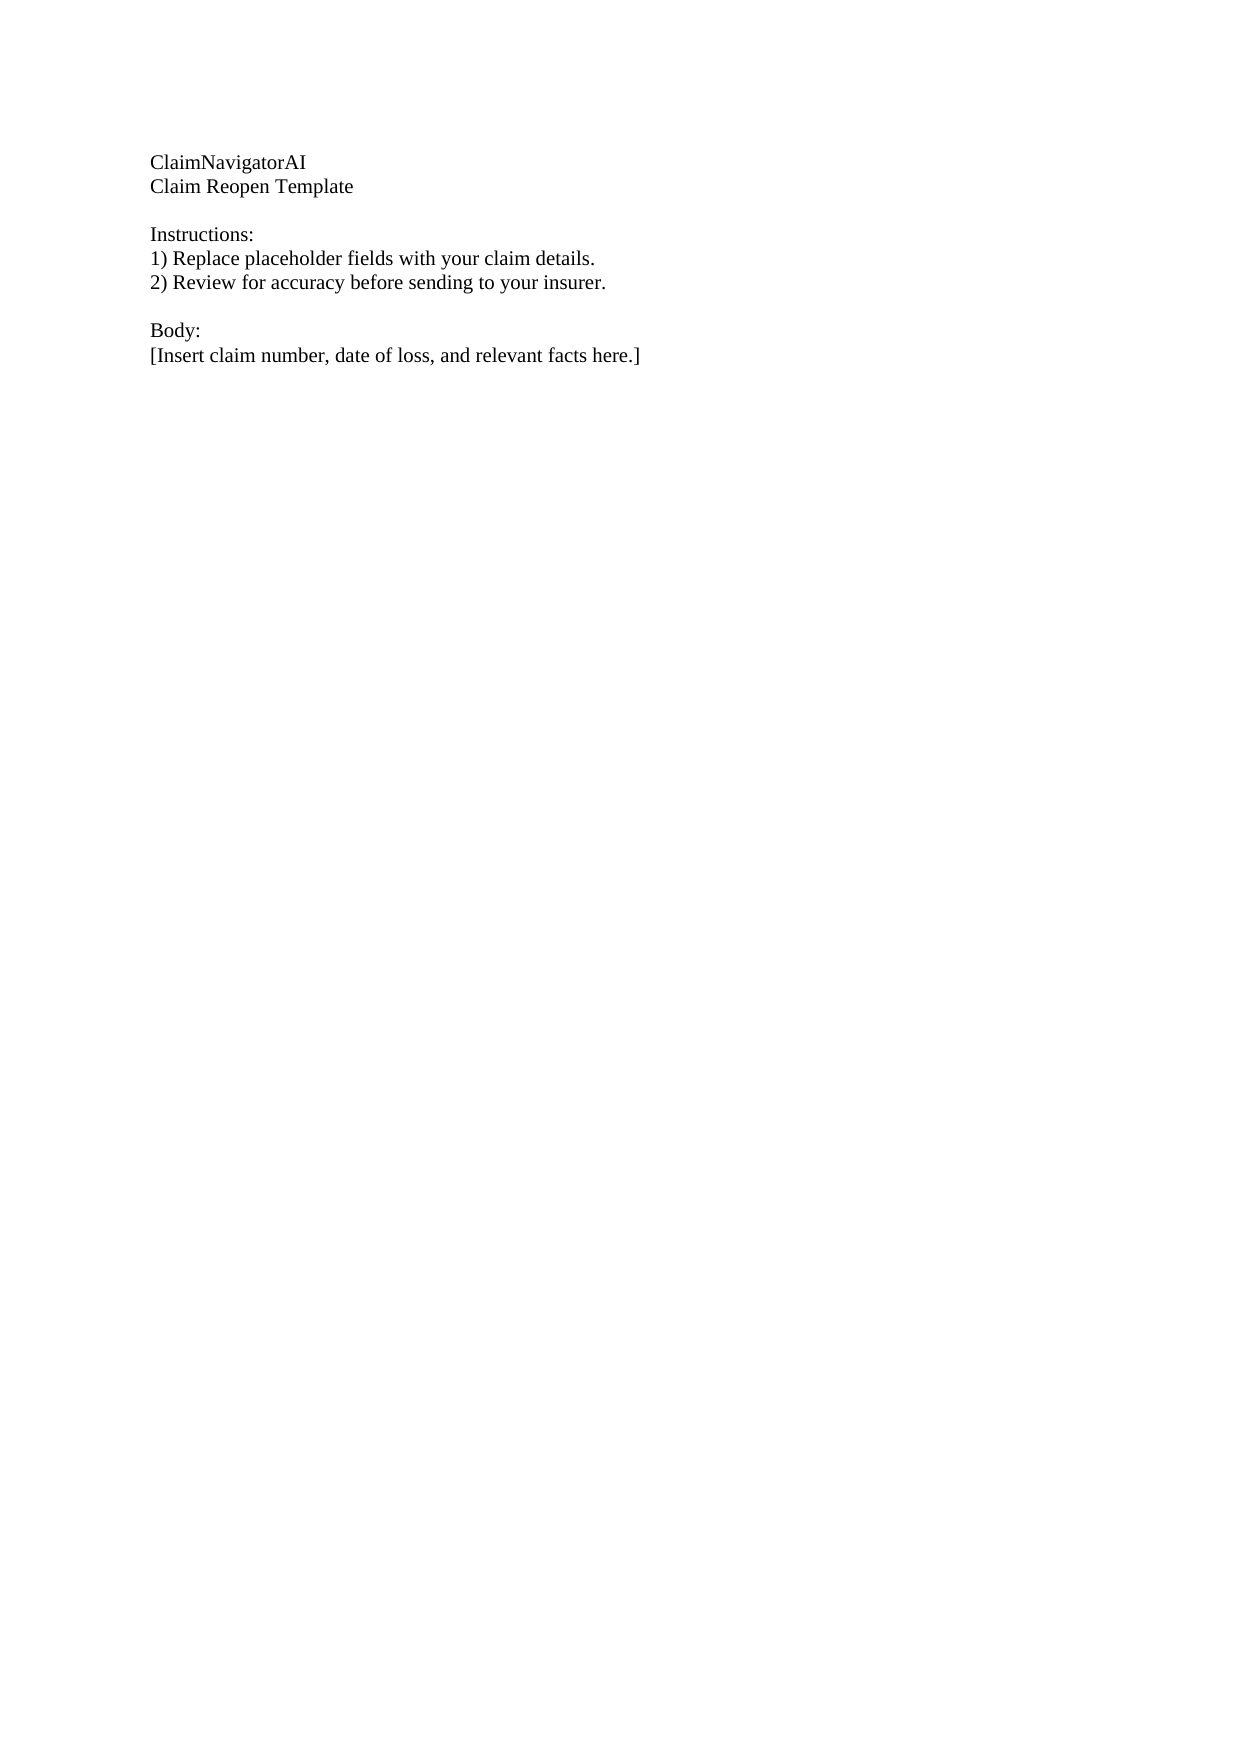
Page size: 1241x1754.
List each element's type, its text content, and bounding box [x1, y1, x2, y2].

text 2) Review for accuracy before sending to your insurer. [150, 270, 1090, 294]
text Claim Reopen Template [150, 174, 1090, 198]
text Body: [150, 318, 1090, 342]
text Instructions: [150, 222, 1090, 246]
text [Insert claim number, date of loss, and relevant facts here.] [150, 342, 1090, 367]
text ClaimNavigatorAI [150, 150, 1090, 174]
text 1) Replace placeholder fields with your claim details. [150, 246, 1090, 270]
